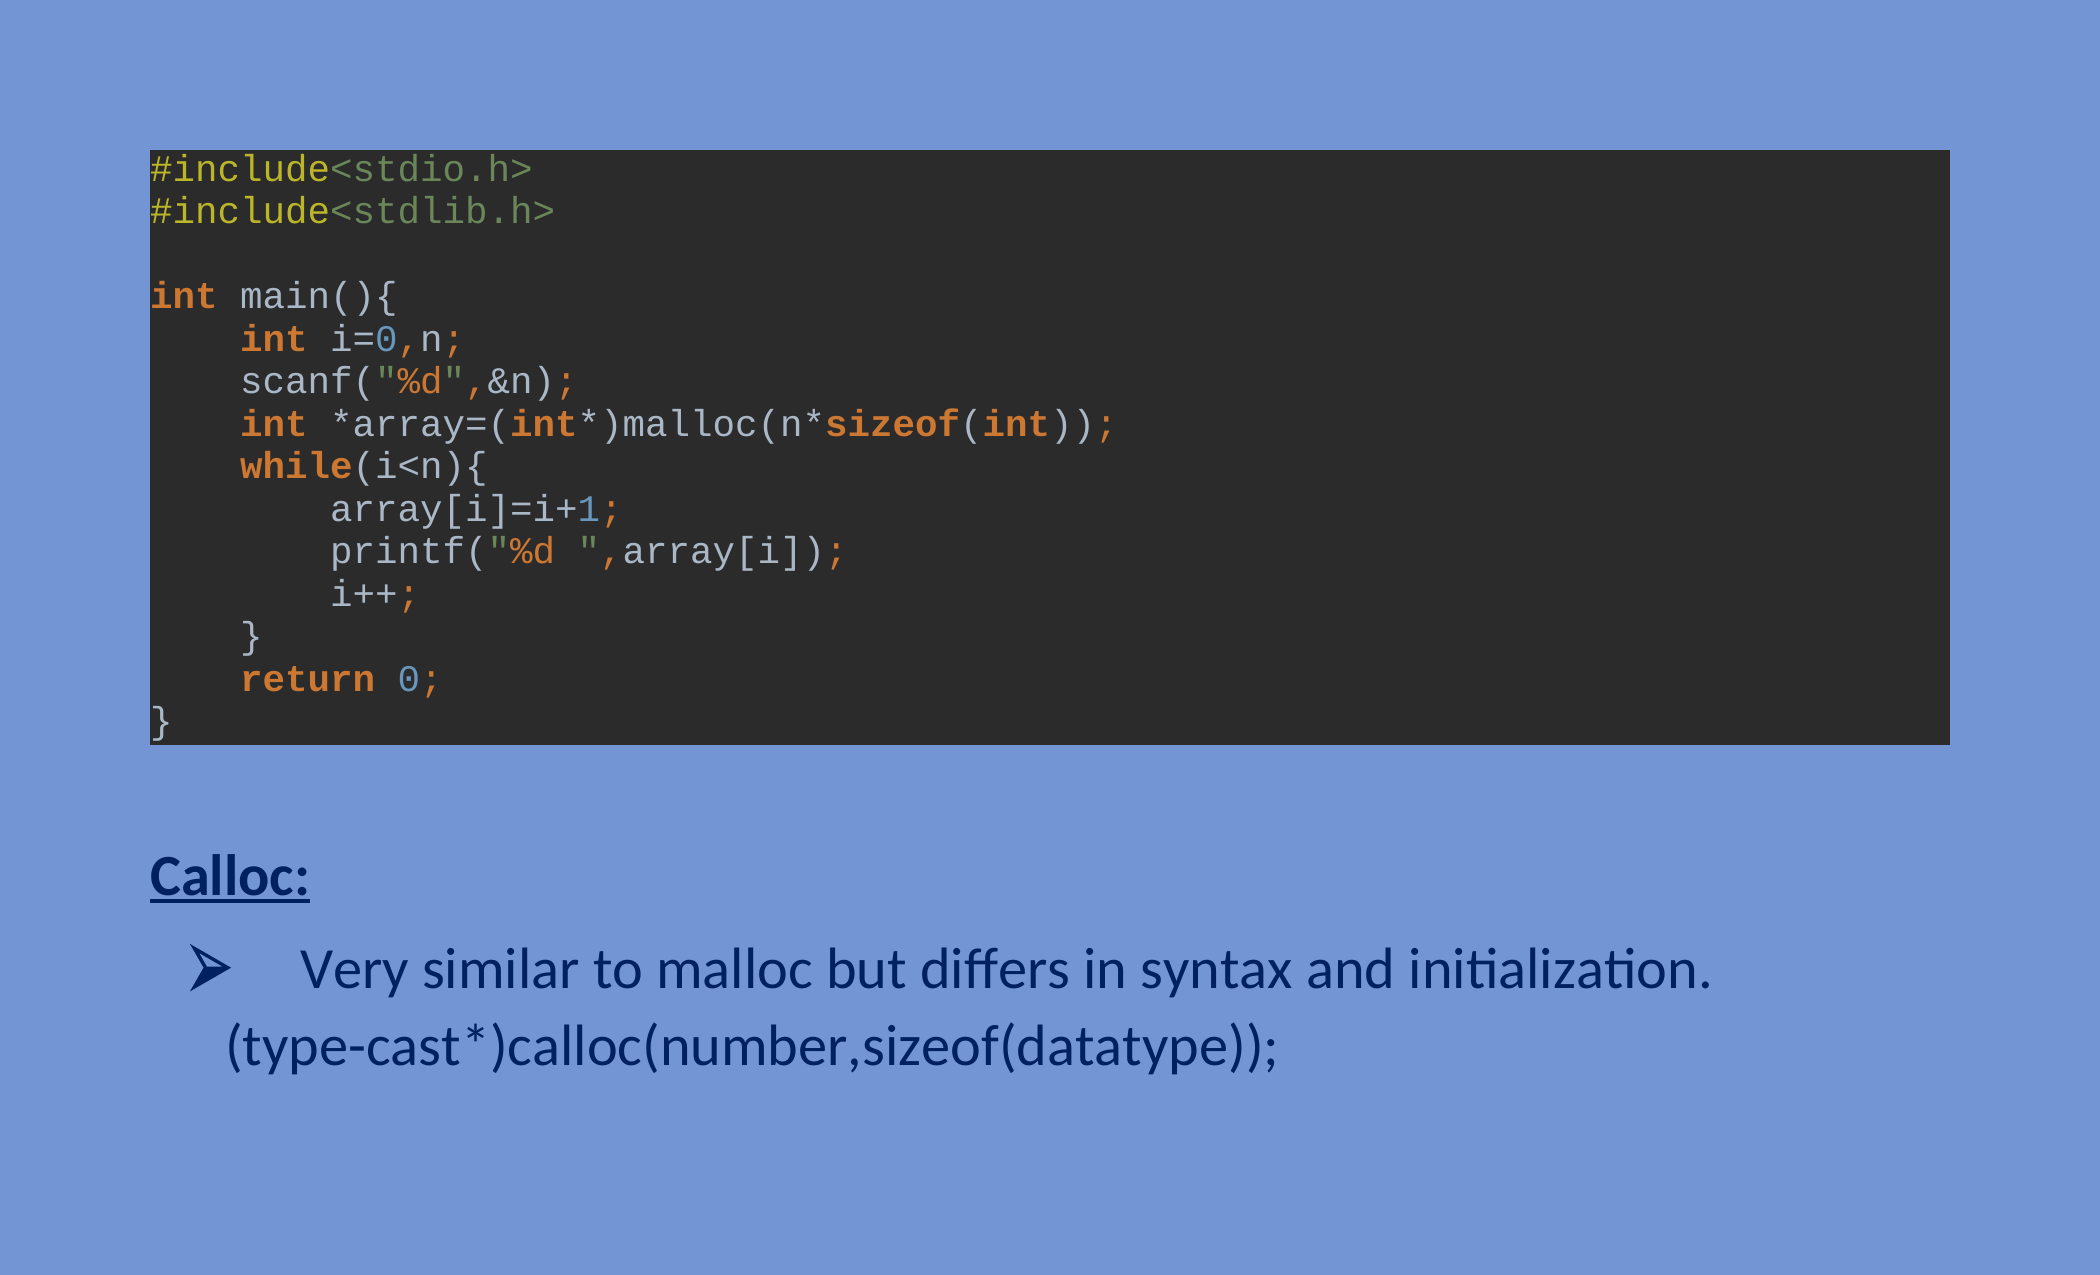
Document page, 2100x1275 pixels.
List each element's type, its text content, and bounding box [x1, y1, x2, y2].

text Calloc: [150, 838, 1950, 910]
text #include<stdio.h> #include<stdlib.h> int main(){ int i=0,n; scanf("%d",&n); int *array=(int*)malloc(n*sizeof(int)); while(i<n){ array[i]=i+1; printf("%d ",array[i]); i++; } return 0; } [150, 150, 1950, 745]
list Very similar to malloc but differs in syntax and initialization. [187, 932, 1950, 1003]
list (type-cast*)calloc(number,sizeof(datatype)); [225, 1009, 1950, 1080]
